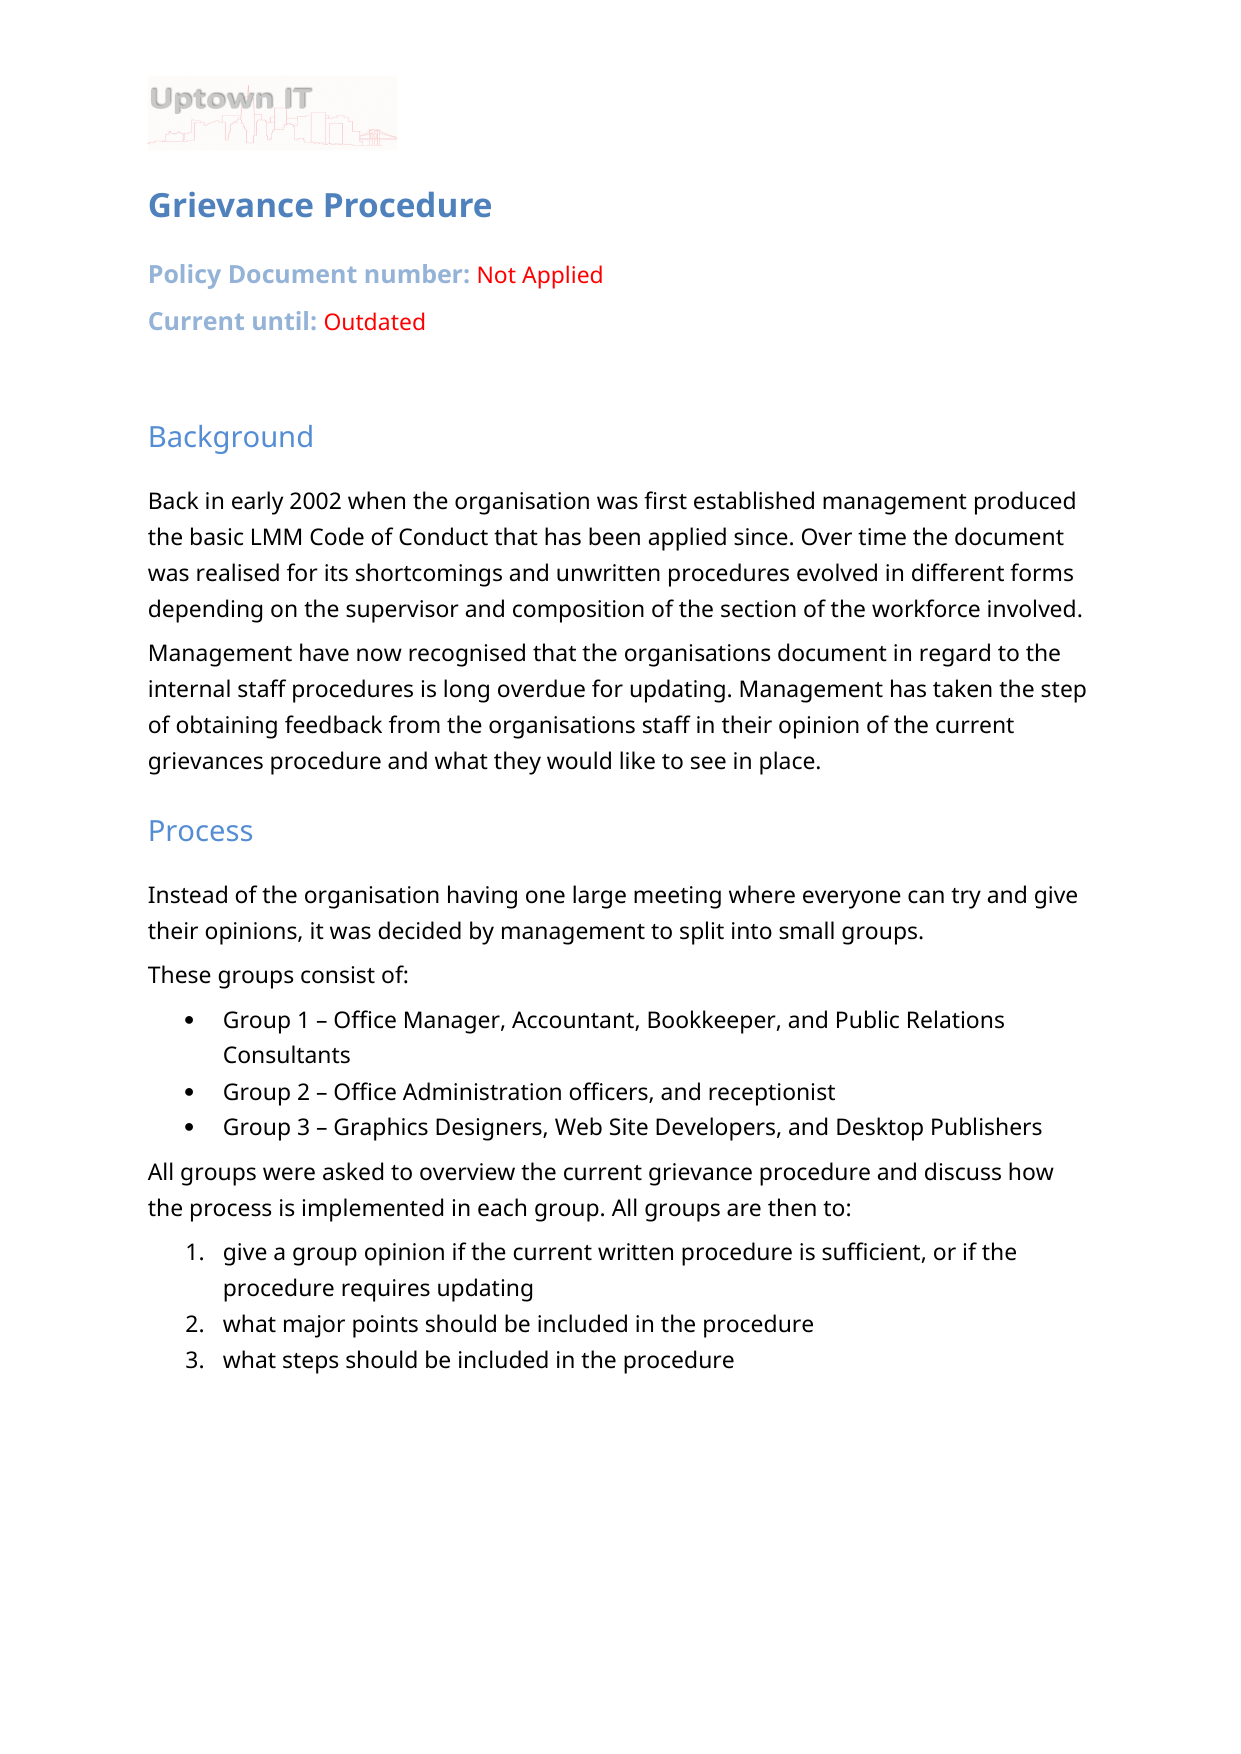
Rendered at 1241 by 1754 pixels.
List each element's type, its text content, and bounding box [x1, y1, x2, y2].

list what major points should be included in the procedure [185, 1308, 1092, 1339]
text Back in early 2002 when the organisation was first established management produced the basic LMM Code of Conduct that has been applied since. Over time the document was realised for its shortcomings and unwritten procedures evolved in different forms depending on the supervisor and composition of the section of the workforce involved. [148, 485, 1092, 624]
text Instead of the organisation having one large meeting where everyone can try and give their opinions, it was decided by management to split into small groups. [148, 879, 1092, 946]
picture [147, 73, 398, 153]
text These groups consist of: [148, 959, 1092, 991]
text Management have now recognised that the organisations document in regard to the internal staff procedures is long overdue for updating. Management has taken the step of obtaining feedback from the organisations staff in their opinion of the current grievances procedure and what they would like to see in place. [148, 637, 1092, 776]
text Policy Document number: Not Applied [148, 256, 1092, 290]
text All groups were asked to overview the current grievance procedure and discuss how the process is implemented in each group. All groups are then to: [148, 1156, 1092, 1223]
list Group 2 – Office Administration officers, and receptionist [185, 1075, 1092, 1107]
list Group 3 – Graphics Designers, Web Site Developers, and Desktop Publishers [185, 1111, 1092, 1143]
list give a group opinion if the current written procedure is sufficient, or if the procedure requires updating [185, 1236, 1092, 1303]
subtitle Process [148, 810, 1092, 850]
subtitle Grievance Procedure [148, 182, 1092, 227]
subtitle Background [148, 416, 1092, 456]
text Current until: Outdated [148, 304, 1092, 338]
list what steps should be included in the procedure [185, 1344, 1092, 1375]
list Group 1 – Office Manager, Accountant, Bookkeeper, and Public Relations Consultants [185, 1003, 1092, 1071]
